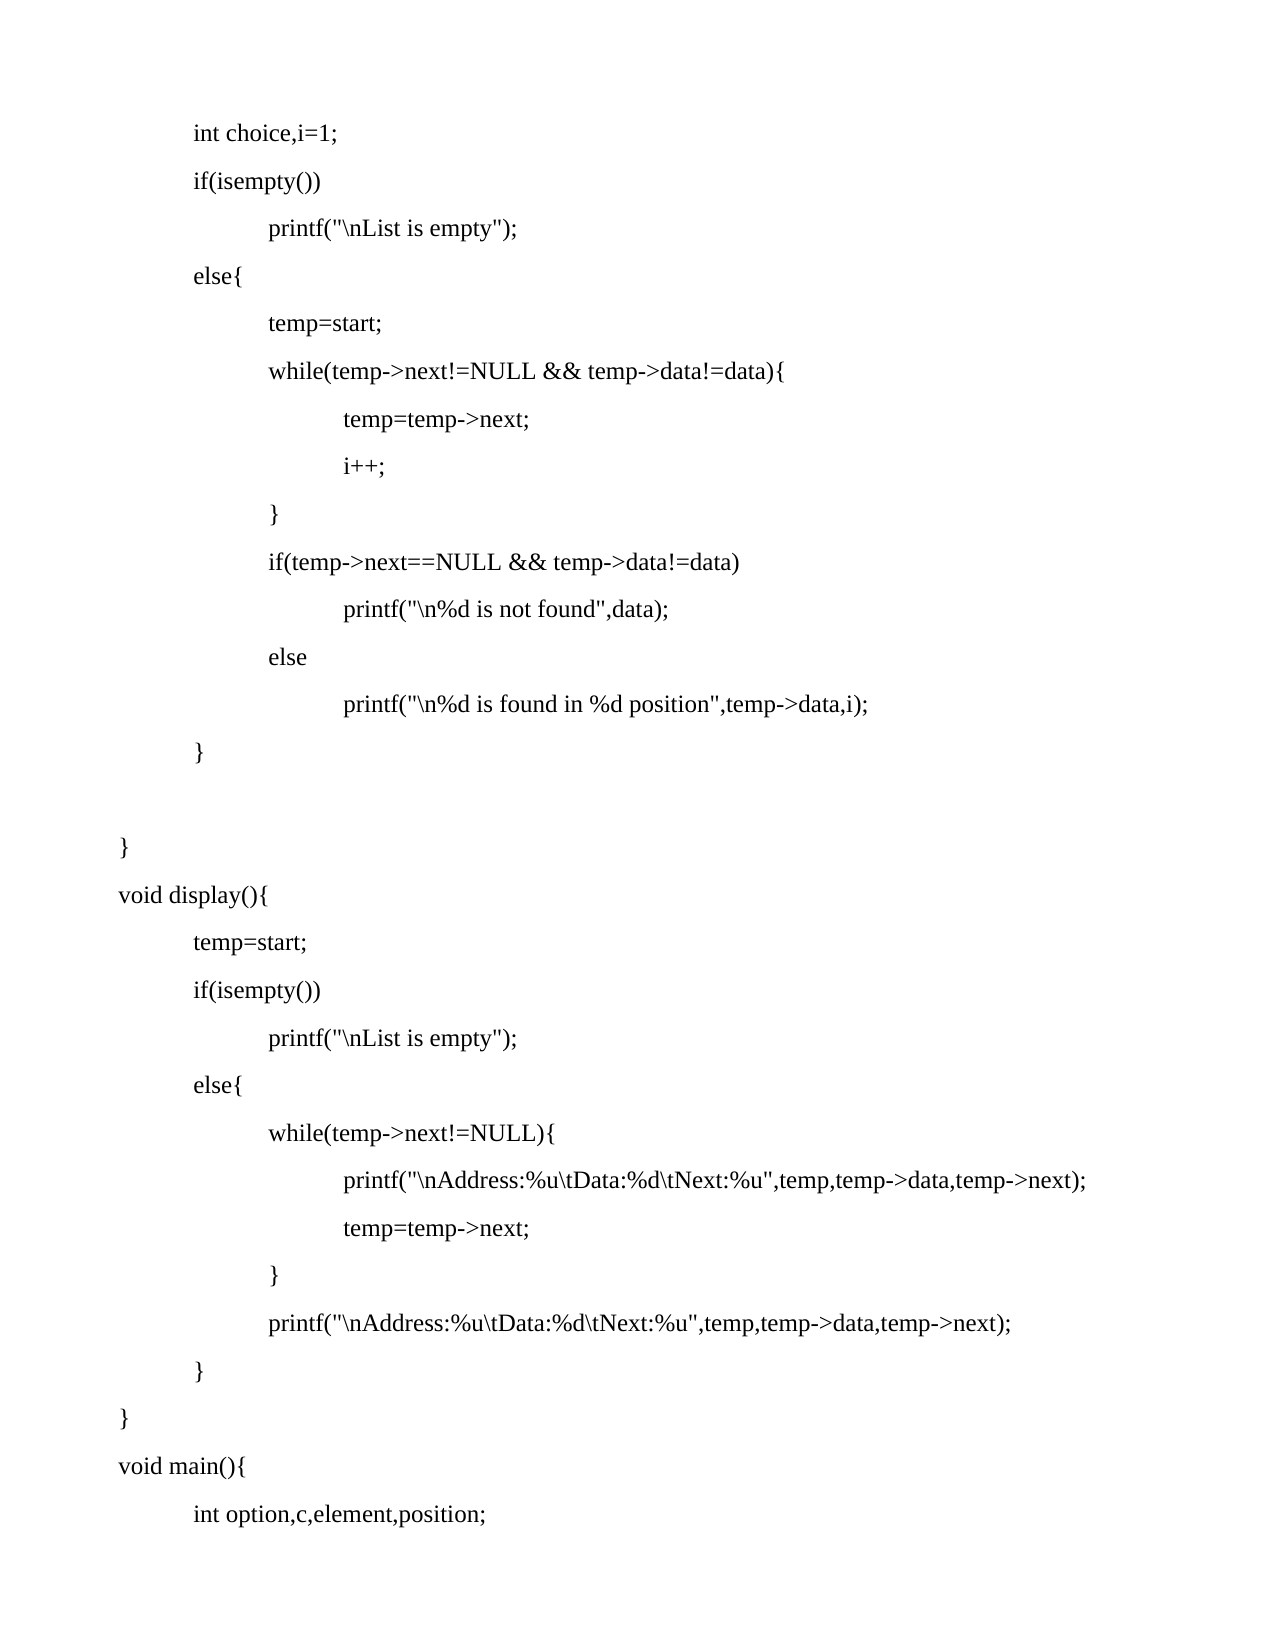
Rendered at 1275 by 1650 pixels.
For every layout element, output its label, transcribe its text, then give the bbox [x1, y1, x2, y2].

text while(temp->next!=NULL && temp->data!=data){ [118, 356, 1157, 385]
text } [118, 1261, 1157, 1289]
text printf("\nList is empty"); [118, 1023, 1157, 1051]
text printf("\nAddress:%u\tData:%d\tNext:%u",temp,temp->data,temp->next); [118, 1165, 1157, 1194]
text else{ [118, 261, 1157, 290]
text if(isempty()) [118, 975, 1157, 1004]
text void display(){ [118, 880, 1157, 908]
text } [118, 1403, 1157, 1432]
text printf("\n%d is found in %d position",temp->data,i); [118, 689, 1157, 718]
text } [118, 499, 1157, 528]
text if(temp->next==NULL && temp->data!=data) [118, 547, 1157, 575]
text printf("\nAddress:%u\tData:%d\tNext:%u",temp,temp->data,temp->next); [118, 1308, 1157, 1337]
text else [118, 642, 1157, 671]
text temp=start; [118, 308, 1157, 337]
text temp=temp->next; [118, 1213, 1157, 1242]
text int choice,i=1; [118, 118, 1157, 147]
text void main(){ [118, 1451, 1157, 1480]
text printf("\nList is empty"); [118, 213, 1157, 242]
text while(temp->next!=NULL){ [118, 1118, 1157, 1147]
text i++; [118, 451, 1157, 480]
text temp=temp->next; [118, 404, 1157, 432]
text else{ [118, 1070, 1157, 1099]
text } [118, 1356, 1157, 1384]
text temp=start; [118, 927, 1157, 956]
text int option,c,element,position; [118, 1499, 1157, 1527]
text } [118, 737, 1157, 766]
text printf("\n%d is not found",data); [118, 594, 1157, 623]
text if(isempty()) [118, 166, 1157, 194]
text } [118, 832, 1157, 861]
